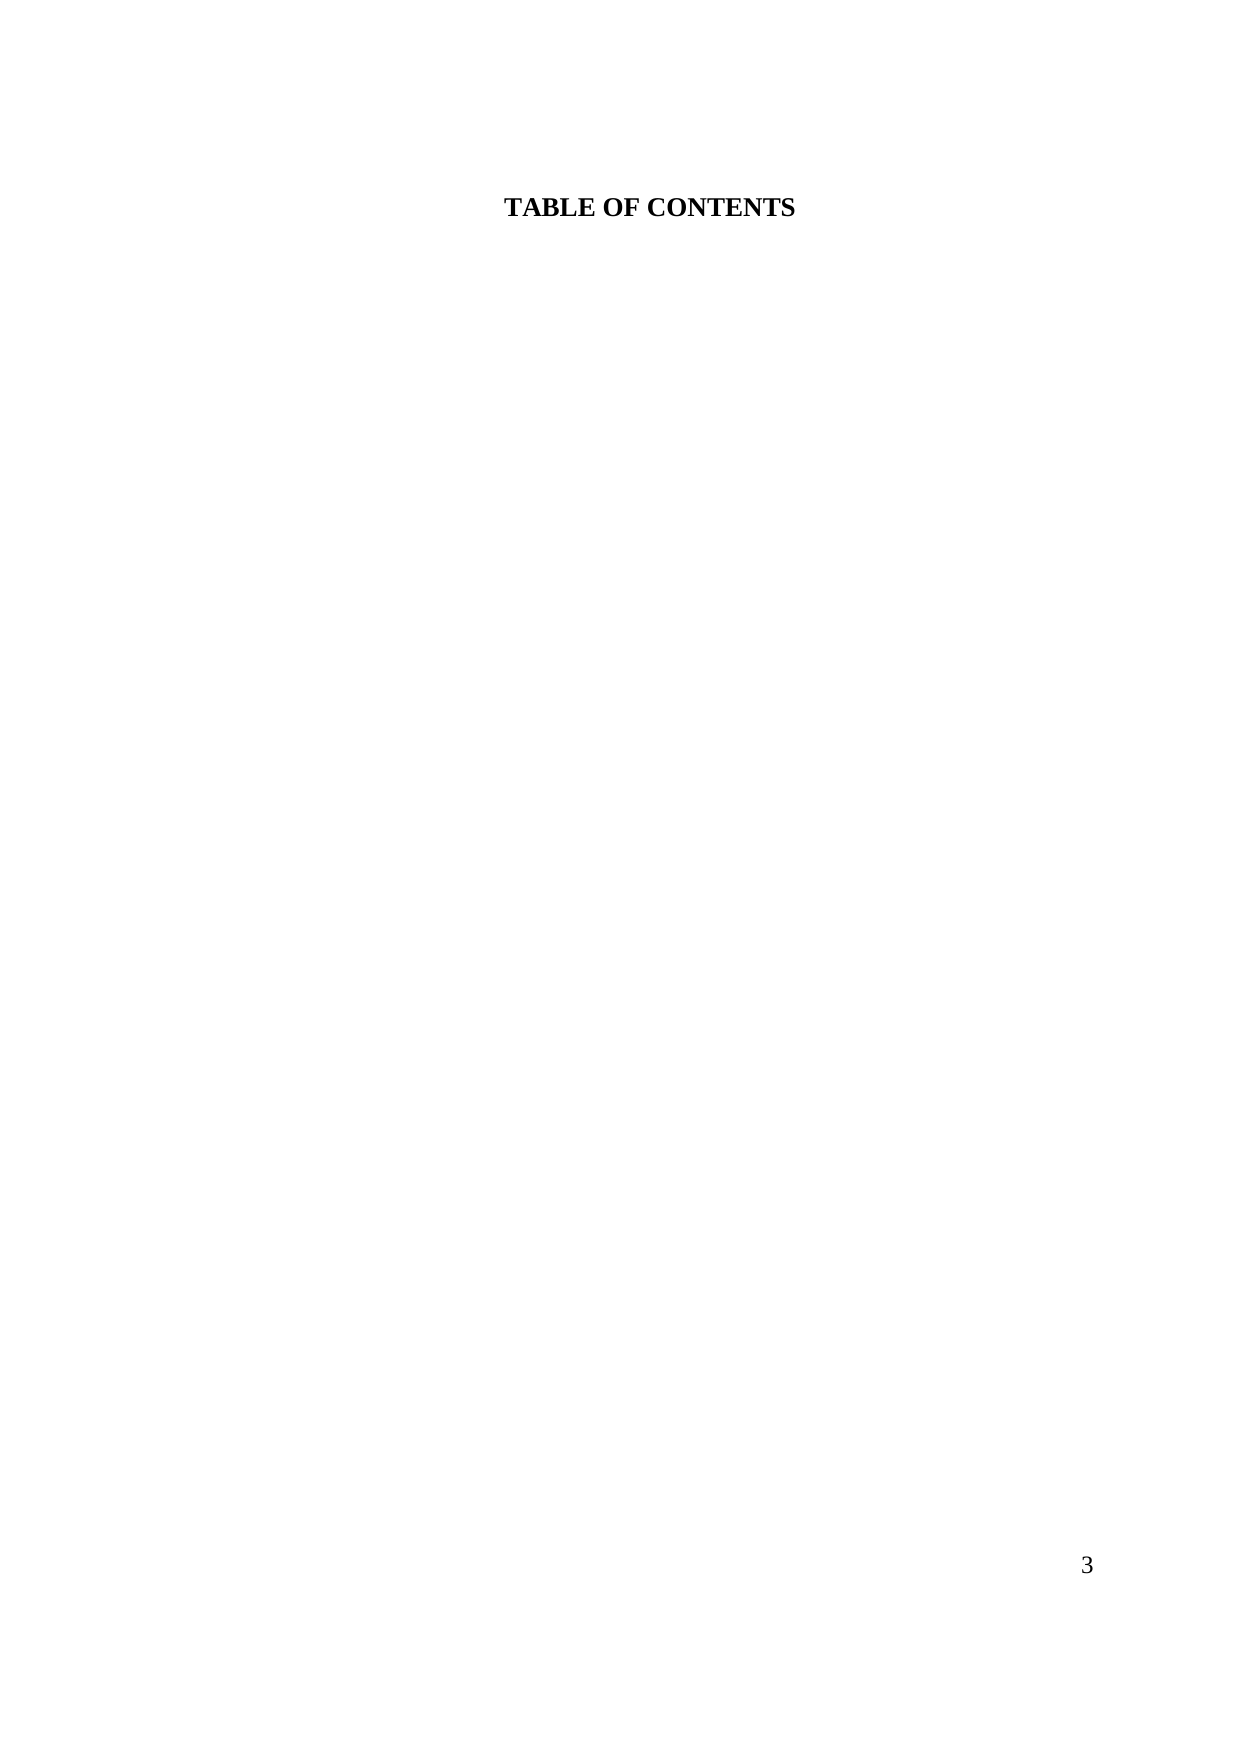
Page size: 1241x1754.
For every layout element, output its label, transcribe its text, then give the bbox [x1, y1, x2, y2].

text TABLE OF CONTENTS [207, 191, 1093, 222]
